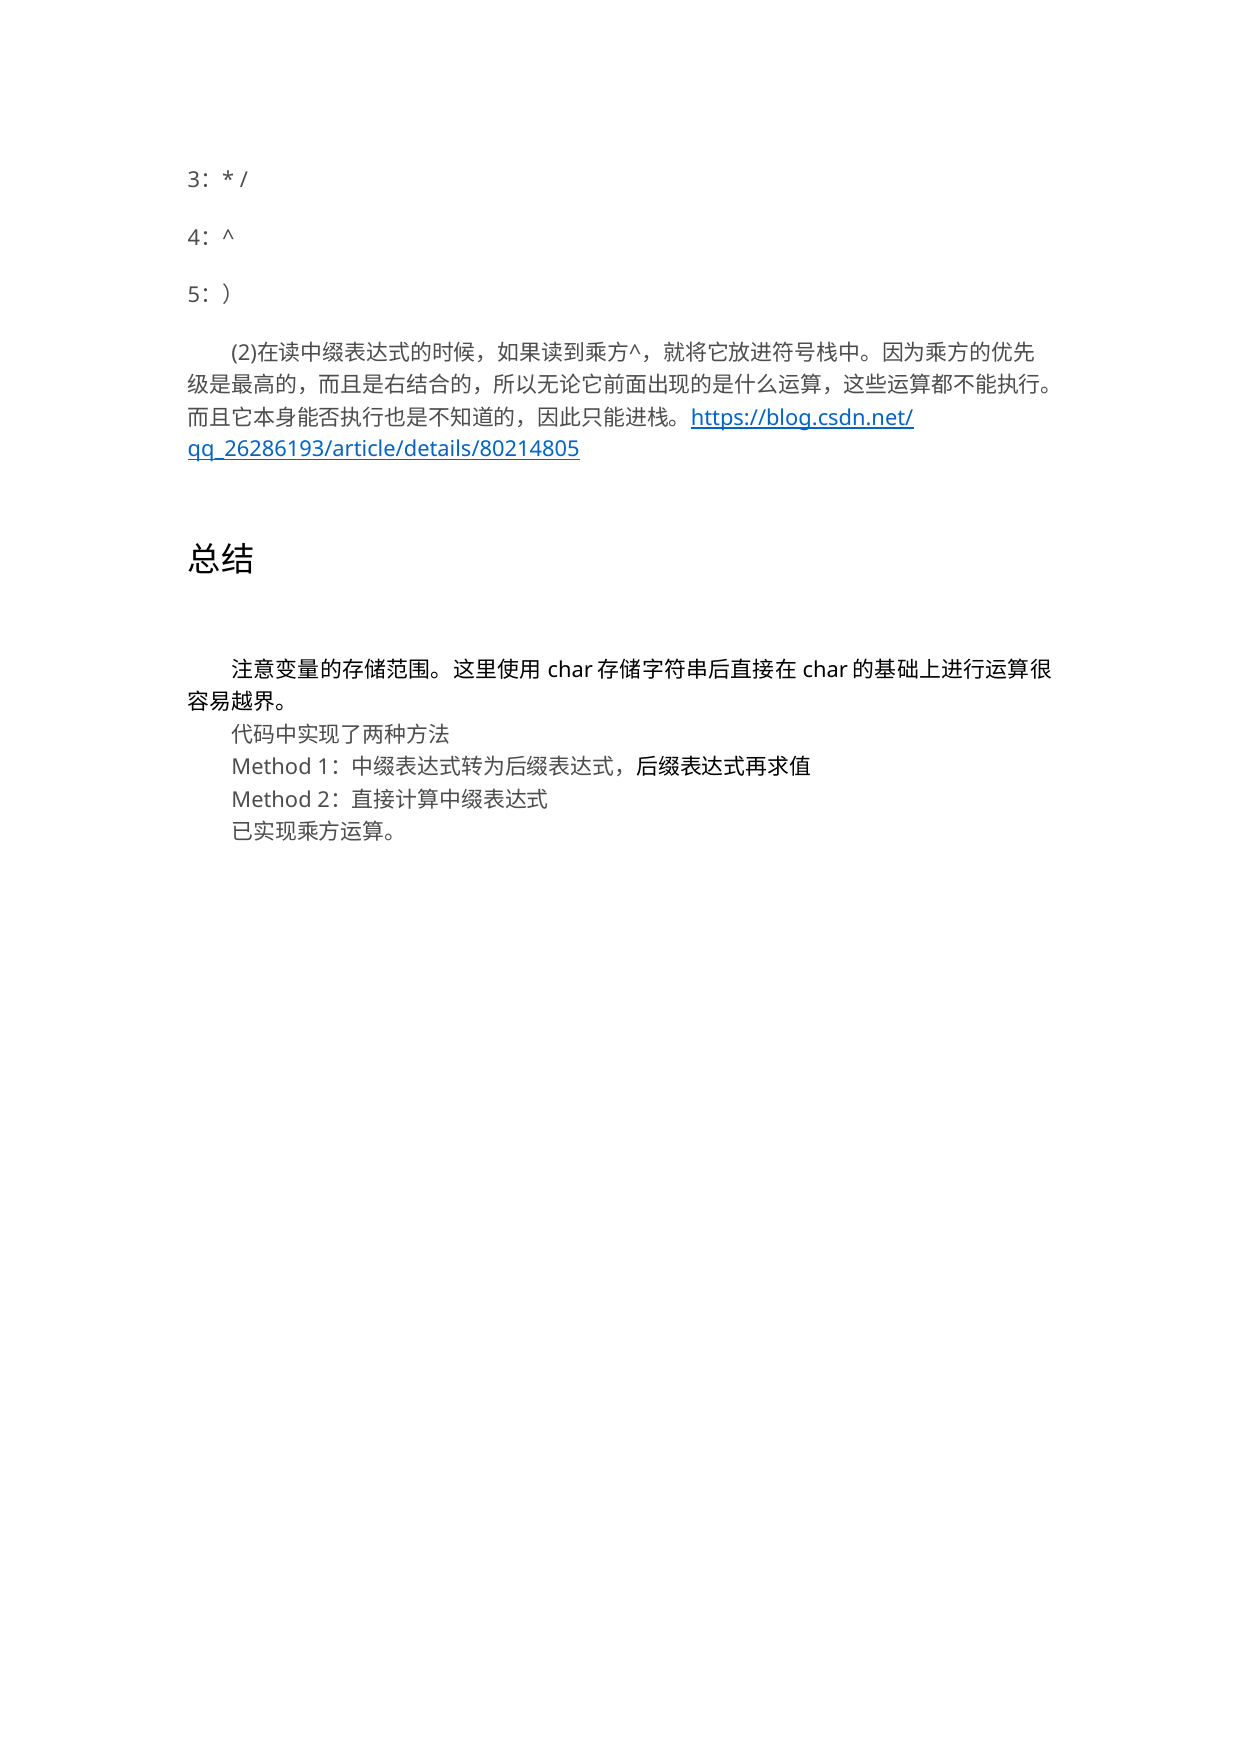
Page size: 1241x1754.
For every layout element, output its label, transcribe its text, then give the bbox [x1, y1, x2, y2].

text 已实现乘方运算。 [187, 814, 1053, 846]
text 4：^ [187, 219, 1053, 252]
text 注意变量的存储范围。这里使用char存储字符串后直接在char的基础上进行运算很容易越界。 [187, 651, 1053, 716]
text 3：* / [187, 162, 1053, 194]
subtitle 总结 [187, 524, 1053, 589]
text Method 1：中缀表达式转为后缀表达式，后缀表达式再求值 [187, 749, 1053, 781]
text 5：） [187, 277, 1053, 309]
text (2)在读中缀表达式的时候，如果读到乘方^，就将它放进符号栈中。因为乘方的优先级是最高的，而且是右结合的，所以无论它前面出现的是什么运算，这些运算都不能执行。而且它本身能否执行也是不知道的，因此只能进栈。https://blog.csdn.net/qq_26286193/article/details/80214805 [187, 334, 1053, 464]
text 代码中实现了两种方法 [187, 716, 1053, 749]
text Method 2：直接计算中缀表达式 [187, 781, 1053, 814]
